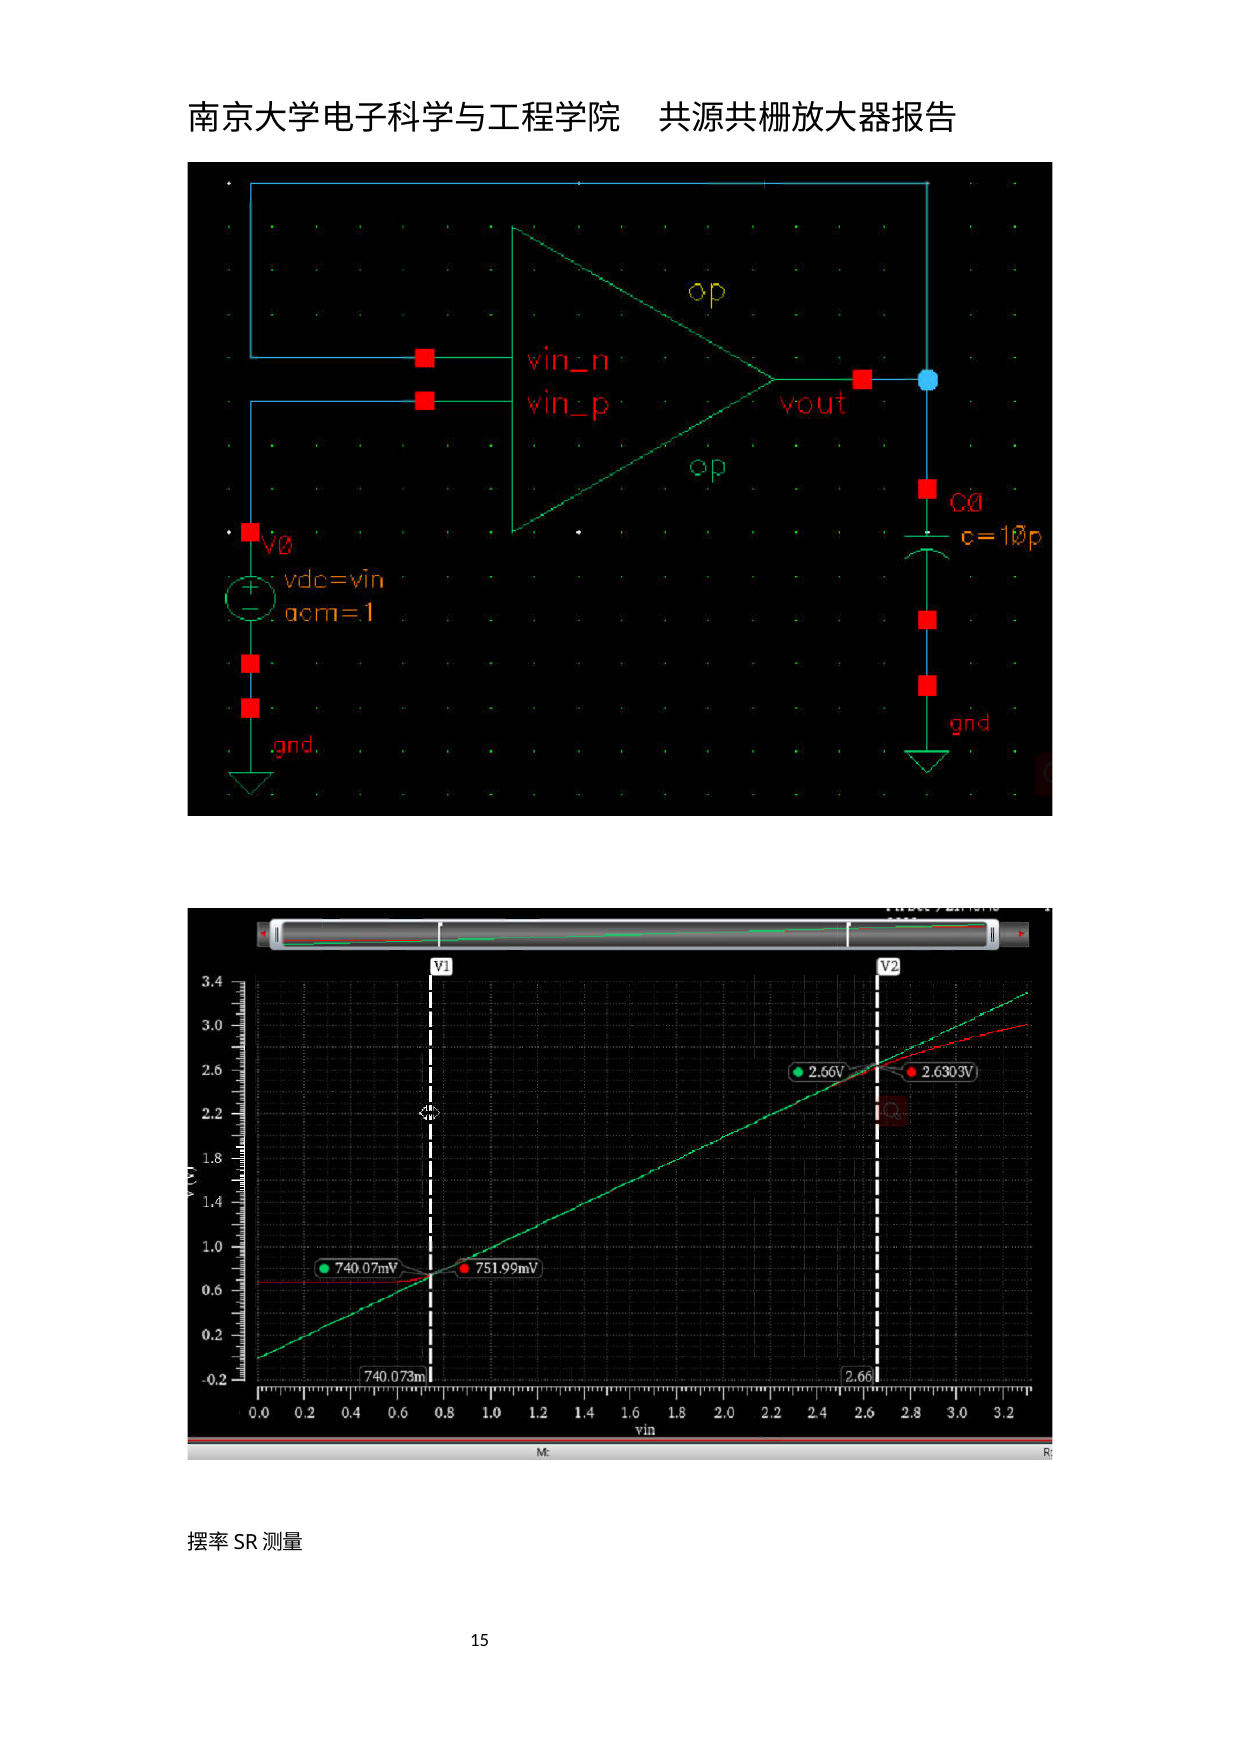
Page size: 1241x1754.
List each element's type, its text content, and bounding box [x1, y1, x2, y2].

picture [187, 162, 1053, 816]
picture [187, 908, 1053, 1460]
list 摆率SR测量 [187, 1524, 1053, 1557]
